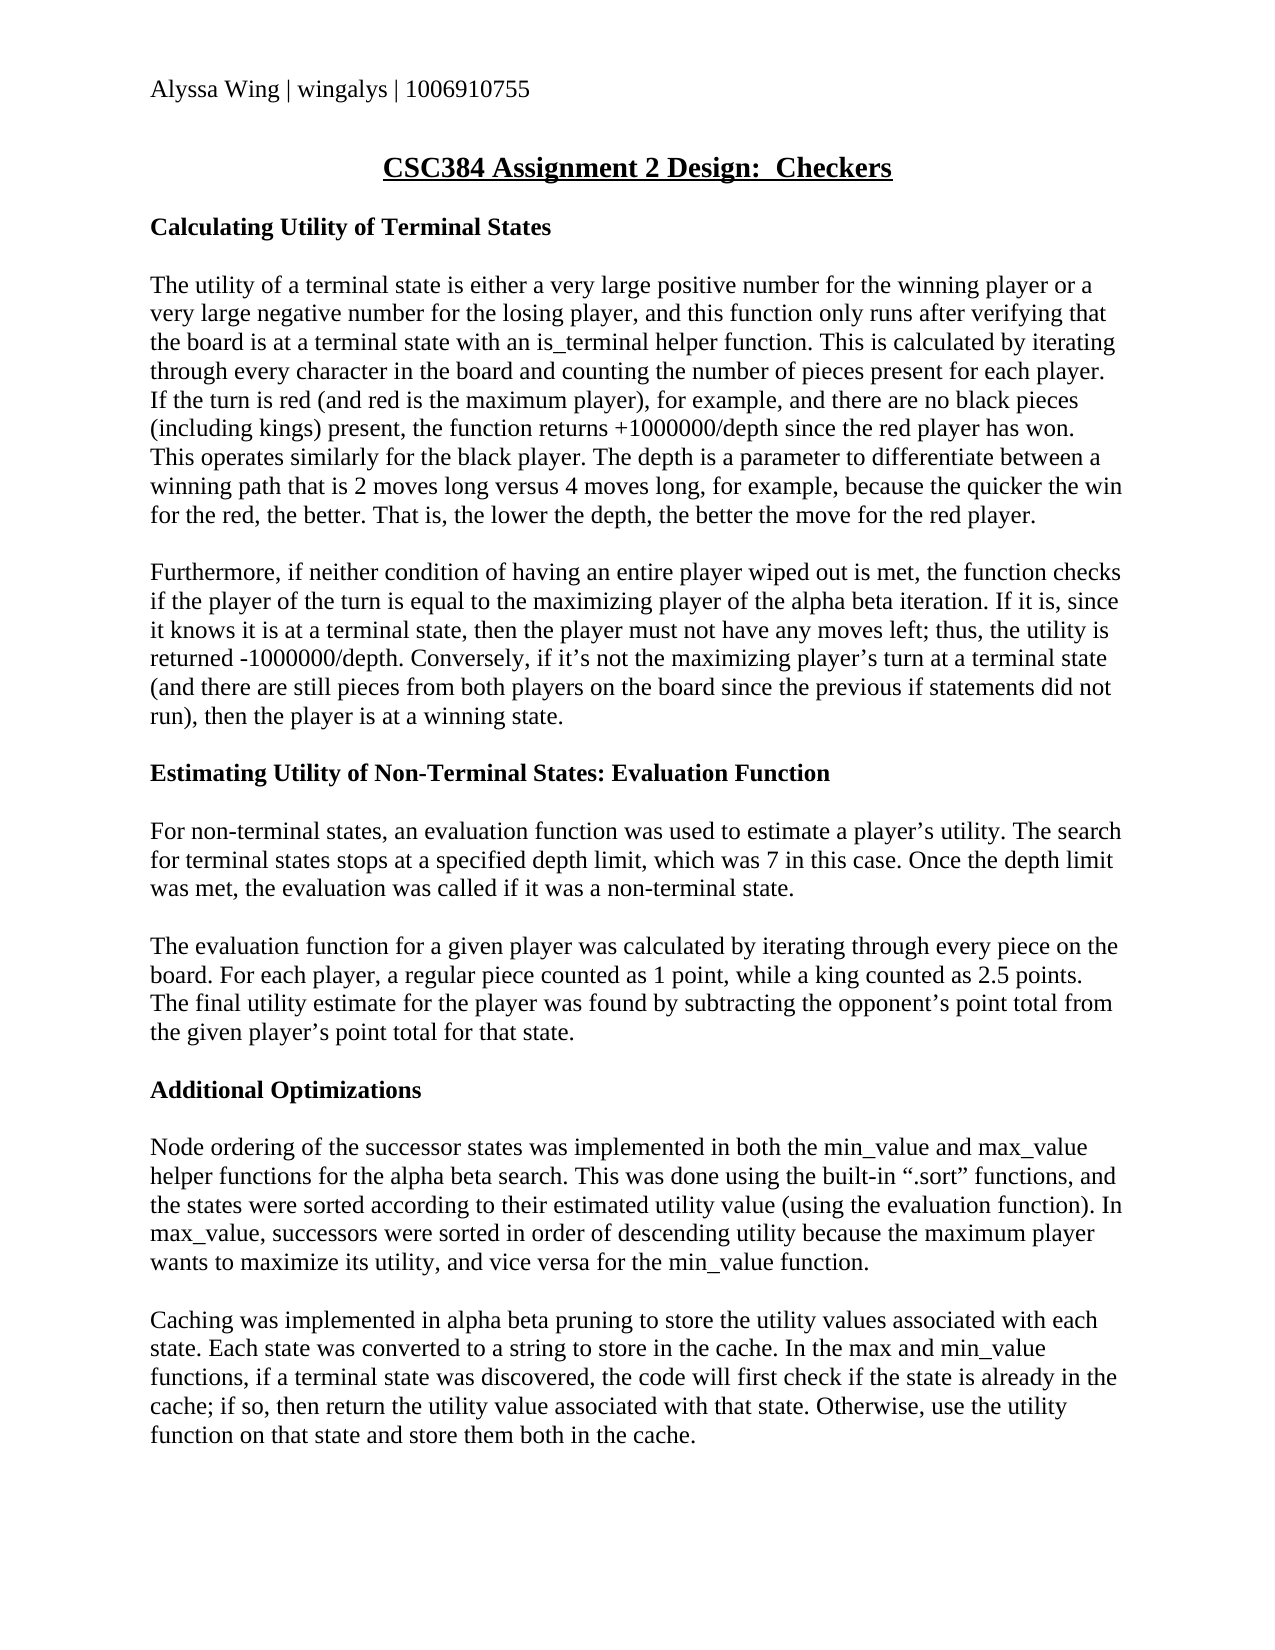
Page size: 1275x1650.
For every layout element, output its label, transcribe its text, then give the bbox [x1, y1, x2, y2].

text Estimating Utility of Non-Terminal States: Evaluation Function [150, 758, 1125, 787]
text For non-terminal states, an evaluation function was used to estimate a player’s utility. The search for terminal states stops at a specified depth limit, which was 7 in this case. Once the depth limit was met, the evaluation was called if it was a non-terminal state. [150, 816, 1125, 902]
text The utility of a terminal state is either a very large positive number for the winning player or a very large negative number for the losing player, and this function only runs after verifying that the board is at a terminal state with an is_terminal helper function. This is calculated by iterating through every character in the board and counting the number of pieces present for each player. If the turn is red (and red is the maximum player), for example, and there are no black pieces (including kings) present, the function returns +1000000/depth since the red player has won. This operates similarly for the black player. The depth is a parameter to differentiate between a winning path that is 2 moves long versus 4 moves long, for example, because the quicker the win for the red, the better. That is, the lower the depth, the better the move for the red player. [150, 270, 1125, 528]
text Furthermore, if neither condition of having an entire player wiped out is met, the function checks if the player of the turn is equal to the maximizing player of the alpha beta iteration. If it is, since it knows it is at a terminal state, then the player must not have any moves left; thus, the utility is returned -1000000/depth. Conversely, if it’s not the maximizing player’s turn at a terminal state (and there are still pieces from both players on the board since the previous if statements did not run), then the player is at a winning state. [150, 557, 1125, 730]
text CSC384 Assignment 2 Design: Checkers [150, 150, 1125, 183]
text Calculating Utility of Terminal States [150, 212, 1125, 241]
text Node ordering of the successor states was implemented in both the min_value and max_value helper functions for the alpha beta search. This was done using the built-in “.sort” functions, and the states were sorted according to their estimated utility value (using the evaluation function). In max_value, successors were sorted in order of descending utility because the maximum player wants to maximize its utility, and vice versa for the min_value function. [150, 1132, 1125, 1276]
text The evaluation function for a given player was calculated by iterating through every piece on the board. For each player, a regular piece counted as 1 point, while a king counted as 2.5 points. The final utility estimate for the player was found by subtracting the opponent’s point total from the given player’s point total for that state. [150, 931, 1125, 1046]
text Caching was implemented in alpha beta pruning to store the utility values associated with each state. Each state was converted to a string to store in the cache. In the max and min_value functions, if a terminal state was discovered, the code will first check if the state is already in the cache; if so, then return the utility value associated with that state. Otherwise, use the utility function on that state and store them both in the cache. [150, 1305, 1125, 1448]
text Additional Optimizations [150, 1075, 1125, 1103]
